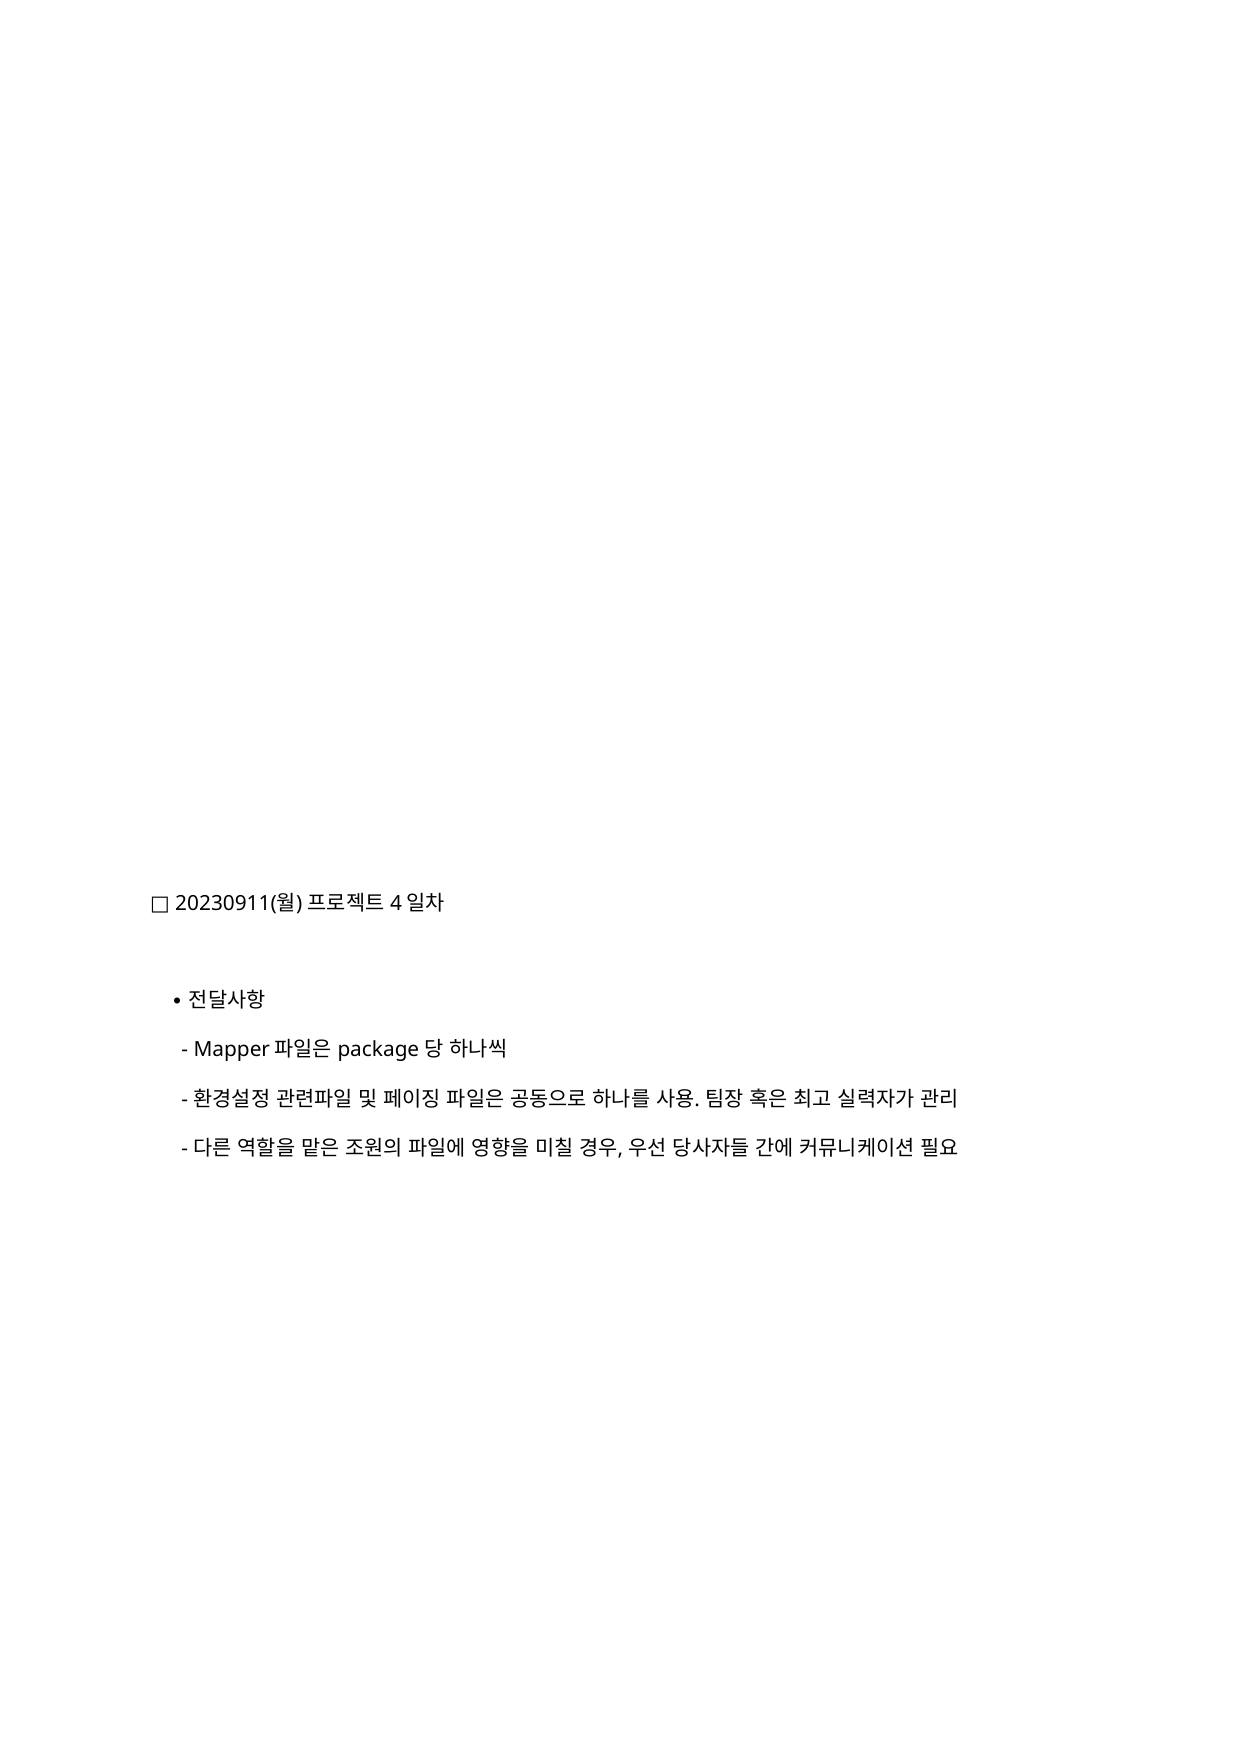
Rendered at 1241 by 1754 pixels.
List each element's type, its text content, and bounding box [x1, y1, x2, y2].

text - 환경설정 관련파일 및 페이징 파일은 공동으로 하나를 사용. 팀장 혹은 최고 실력자가 관리 [150, 1082, 1090, 1112]
text - 다른 역할을 맡은 조원의 파일에 영향을 미칠 경우, 우선 당사자들 간에 커뮤니케이션 필요 [150, 1131, 1090, 1162]
text - Mapper파일은 package 당 하나씩 [150, 1033, 1090, 1063]
text ∙ 전달사항 [150, 983, 1090, 1013]
text □ 20230911(월) 프로젝트 4일차 [150, 887, 1090, 917]
